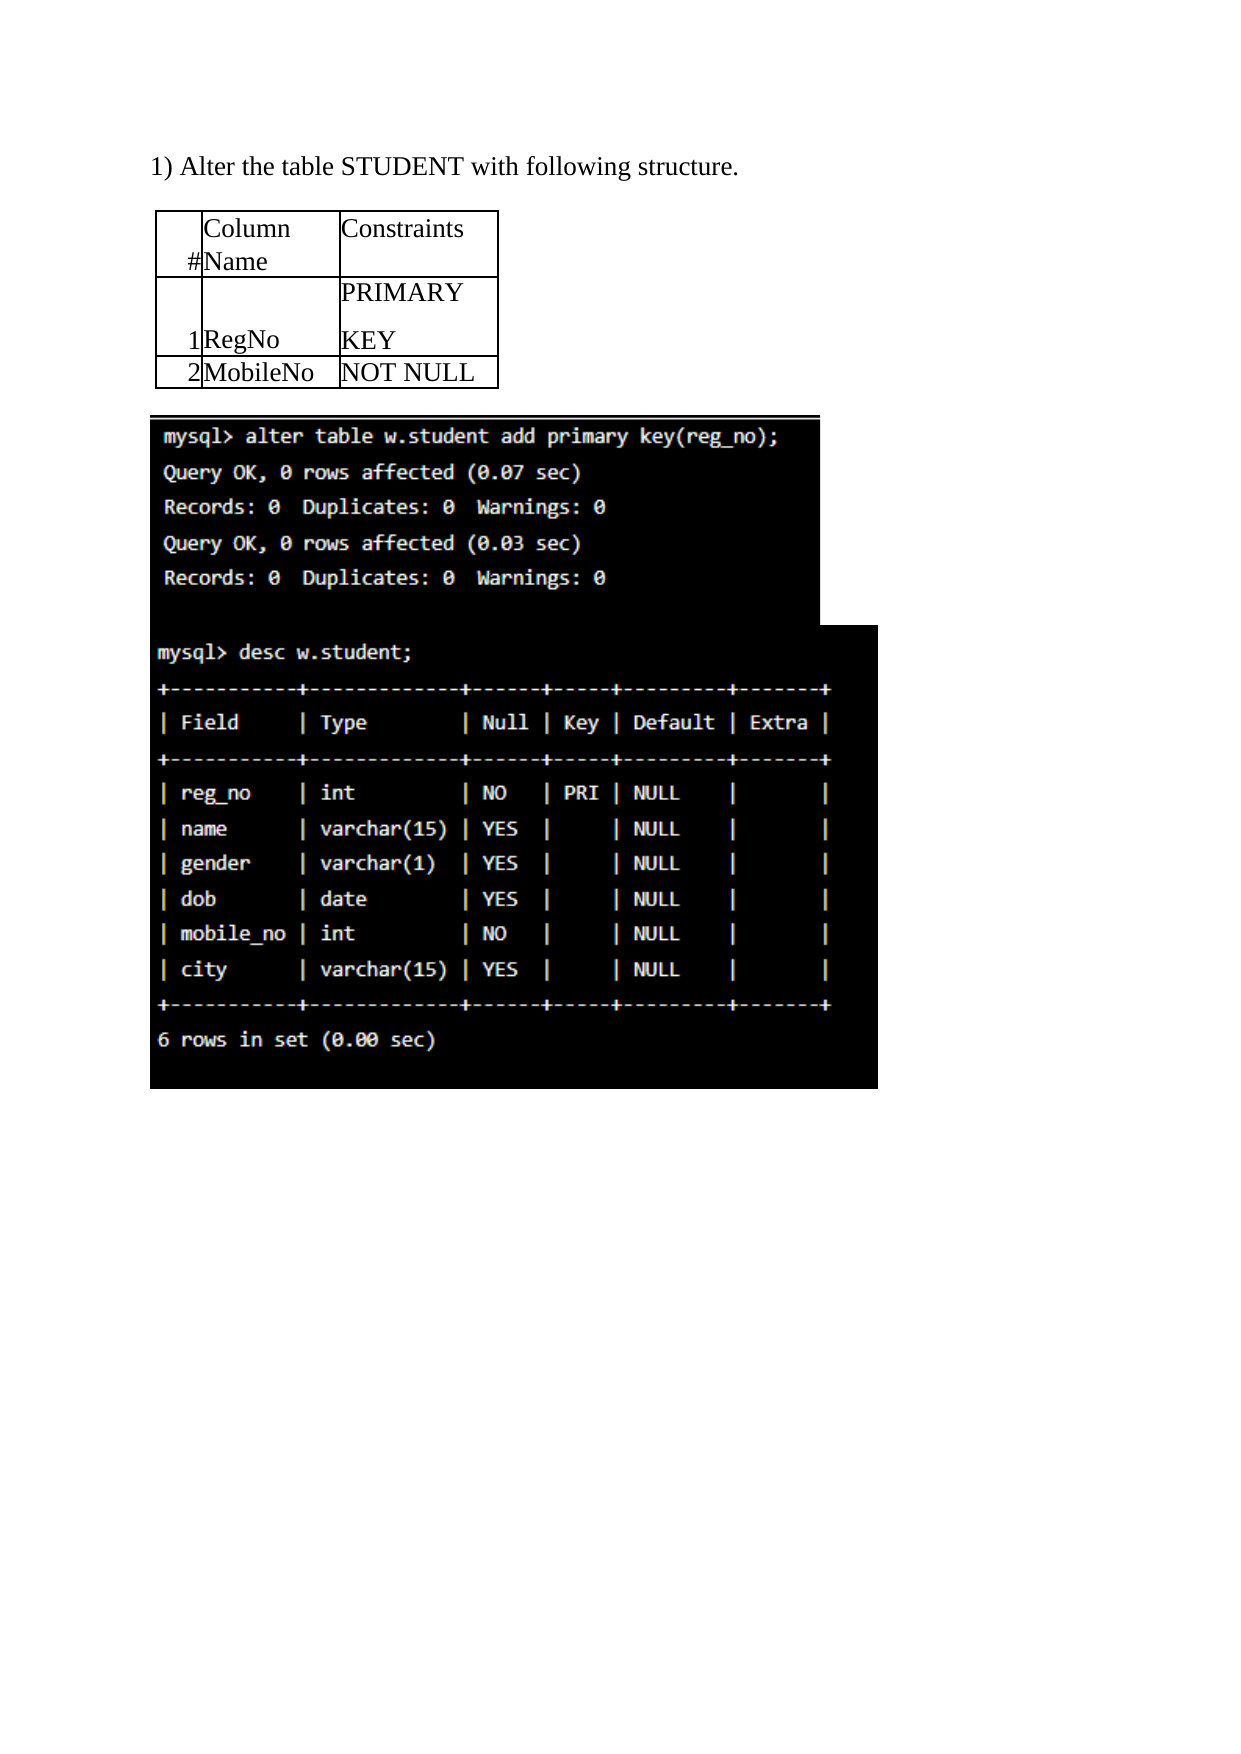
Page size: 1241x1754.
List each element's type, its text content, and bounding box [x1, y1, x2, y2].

table_cell [157, 278, 201, 308]
table_cell [341, 244, 497, 276]
table_cell NOT NULL [341, 357, 497, 387]
table_cell Name [203, 244, 339, 276]
table_cell RegNo [203, 308, 339, 355]
table_header Column [203, 212, 339, 243]
table_cell [203, 278, 339, 308]
text 1) Alter the table STUDENT with following structure. [150, 150, 1090, 181]
table_cell # [157, 244, 201, 276]
table_cell KEY [341, 308, 497, 355]
table_cell MobileNo [203, 357, 339, 387]
table_cell PRIMARY [341, 278, 497, 308]
picture [150, 415, 878, 1089]
table_cell 1 [157, 308, 201, 355]
table_header [157, 212, 201, 243]
table_header Constraints [341, 212, 497, 243]
table_cell 2 [157, 357, 201, 387]
